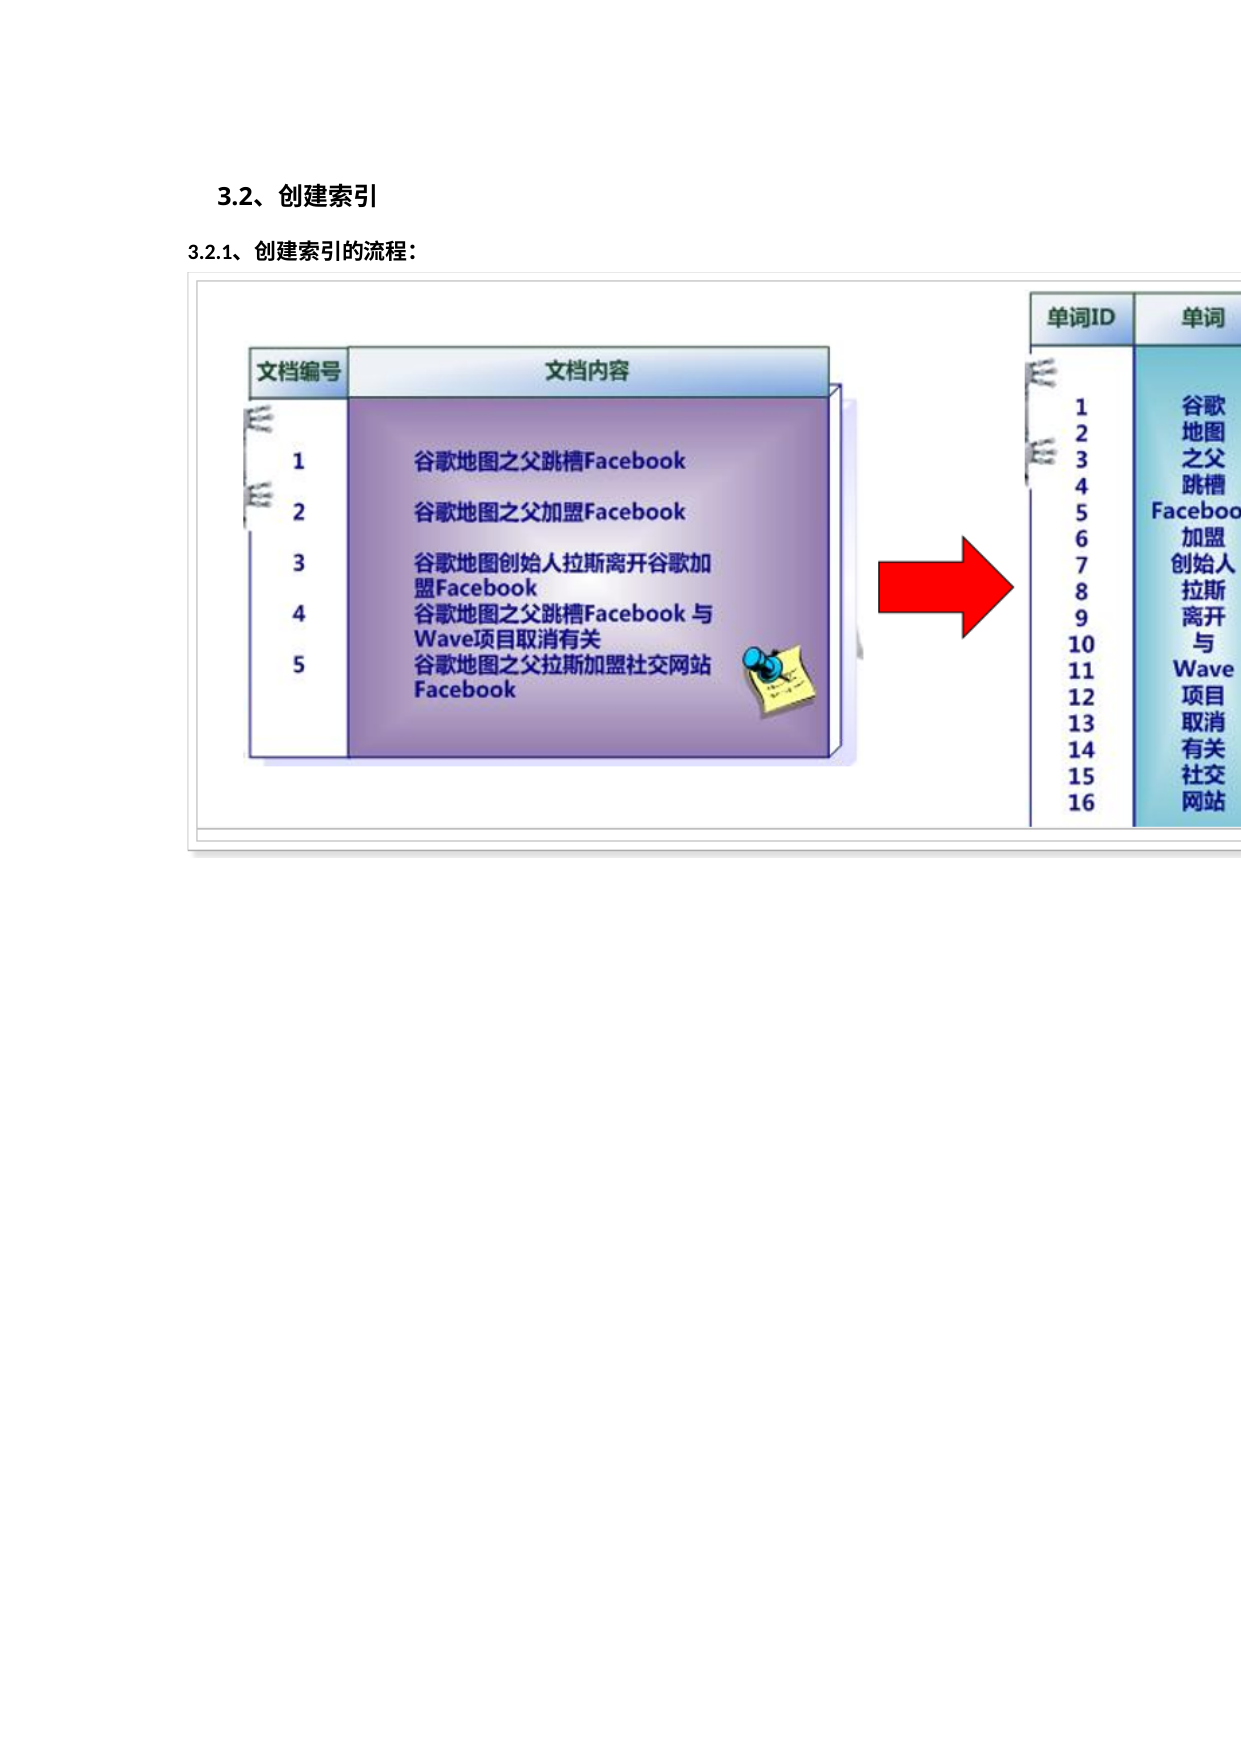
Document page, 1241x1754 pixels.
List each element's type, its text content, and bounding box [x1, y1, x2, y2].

subtitle 创建索引的流程： [187, 233, 1053, 266]
subtitle 创建索引 [217, 162, 1053, 227]
picture [187, 272, 1241, 858]
